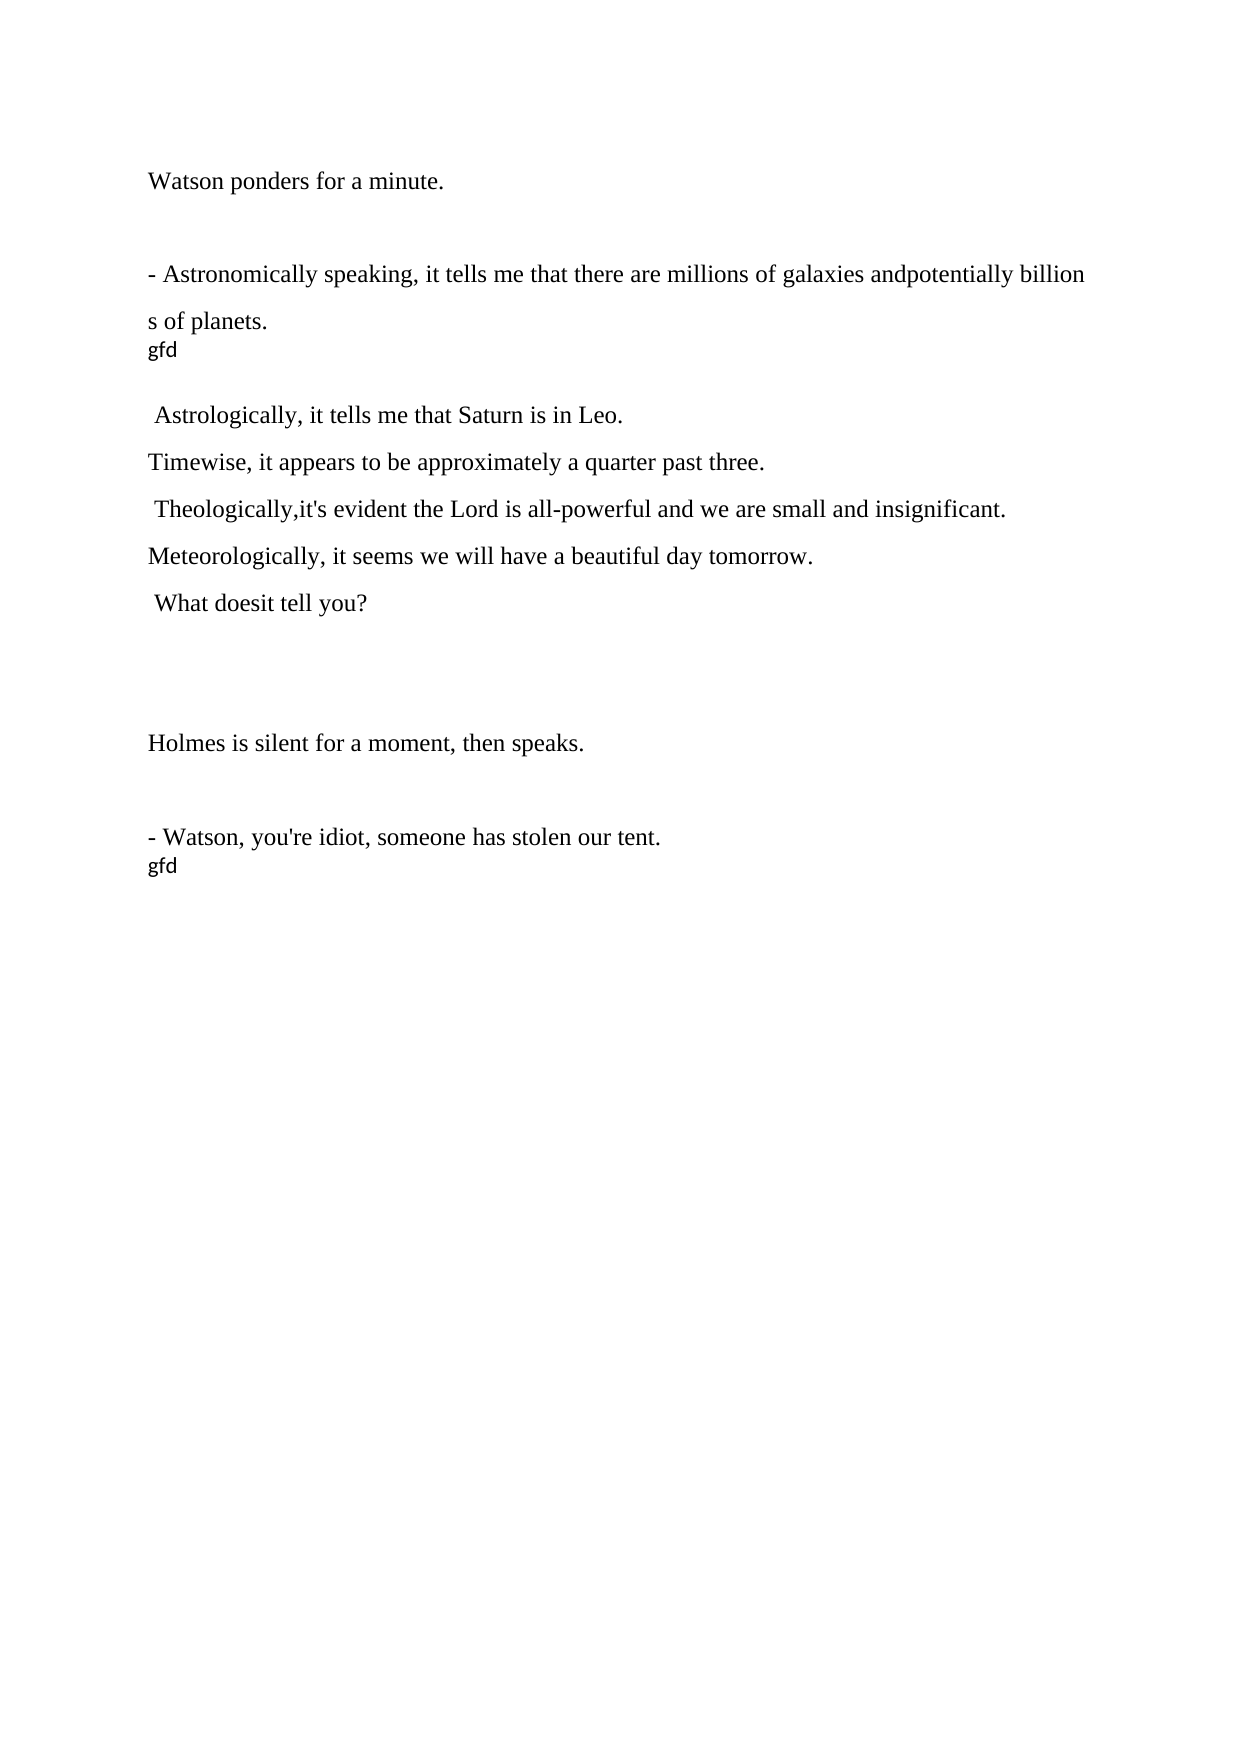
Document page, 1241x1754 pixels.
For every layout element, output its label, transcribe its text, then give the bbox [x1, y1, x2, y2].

text - Astronomically speaking, it tells me that there are millions of galaxies andpotentially billions of planets. [148, 194, 1093, 335]
text Meteorologically, it seems we will have a beautiful day tomorrow. [148, 523, 1093, 569]
text What doesit tell you? [148, 569, 1093, 616]
text Holmes is silent for a moment, then speaks. [148, 616, 1093, 757]
text Watson ponders for a minute. [148, 148, 1093, 194]
text - Watson, you're idiot, someone has stolen our tent. [148, 757, 1093, 851]
text Astrologically, it tells me that Saturn is in Leo. [148, 382, 1093, 429]
text gfd [148, 335, 1093, 363]
text Timewise, it appears to be approximately a quarter past three. [148, 429, 1093, 476]
text Theologically,it's evident the Lord is all-powerful and we are small and insignificant. [148, 476, 1093, 523]
text gfd [148, 851, 1093, 879]
